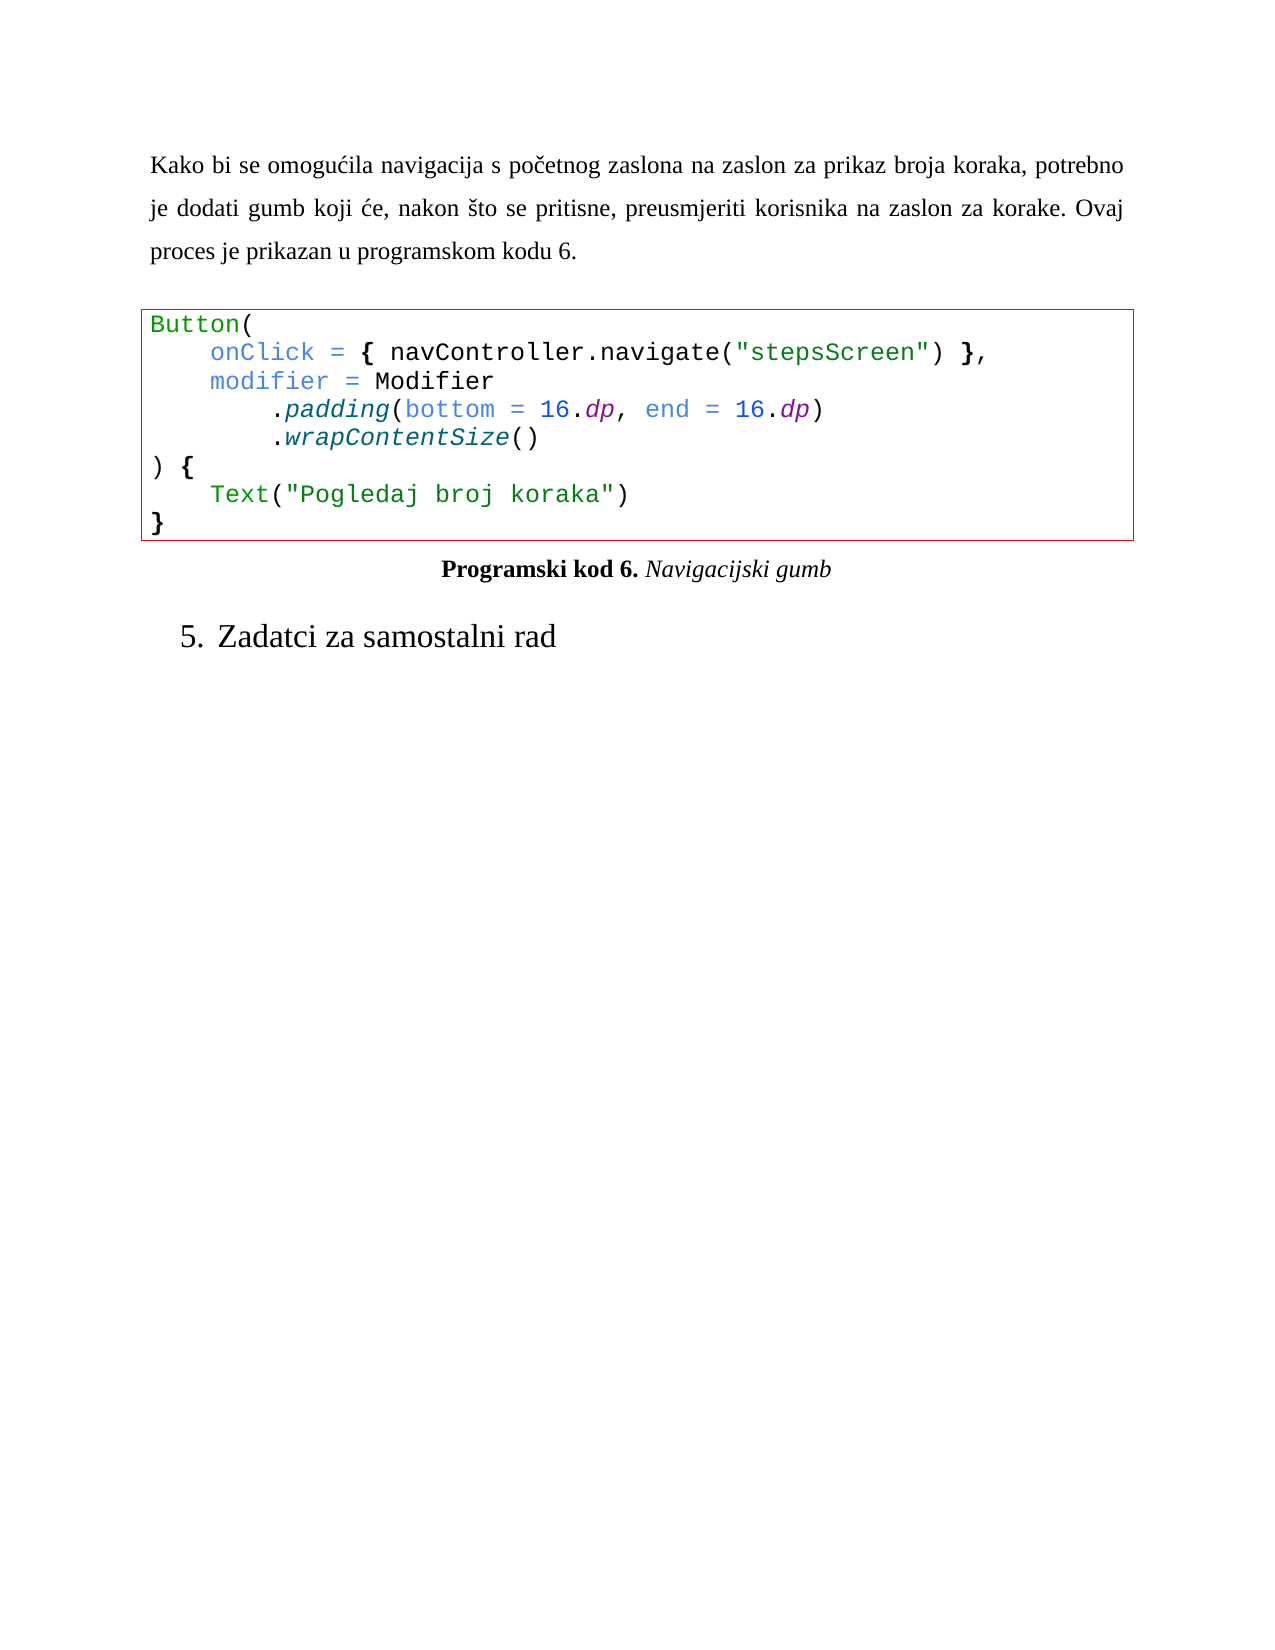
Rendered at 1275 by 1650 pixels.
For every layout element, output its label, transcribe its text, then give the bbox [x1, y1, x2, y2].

text Kako bi se omogućila navigacija s početnog zaslona na zaslon za prikaz broja koraka, potrebno je dodati gumb koji će, nakon što se pritisne, preusmjeriti korisnika na zaslon za korake. Ovaj proces je prikazan u programskom kodu 6. [150, 150, 1125, 265]
text Programski kod 6. Navigacijski gumb [150, 554, 1125, 583]
text Button( onClick = { navController.navigate("stepsScreen") }, modifier = Modifier .padding(bottom = 16.dp, end = 16.dp) .wrapContentSize() ) { Text("Pogledaj broj koraka") } [142, 310, 1133, 540]
subtitle Zadatci za samostalni rad [179, 616, 1125, 654]
